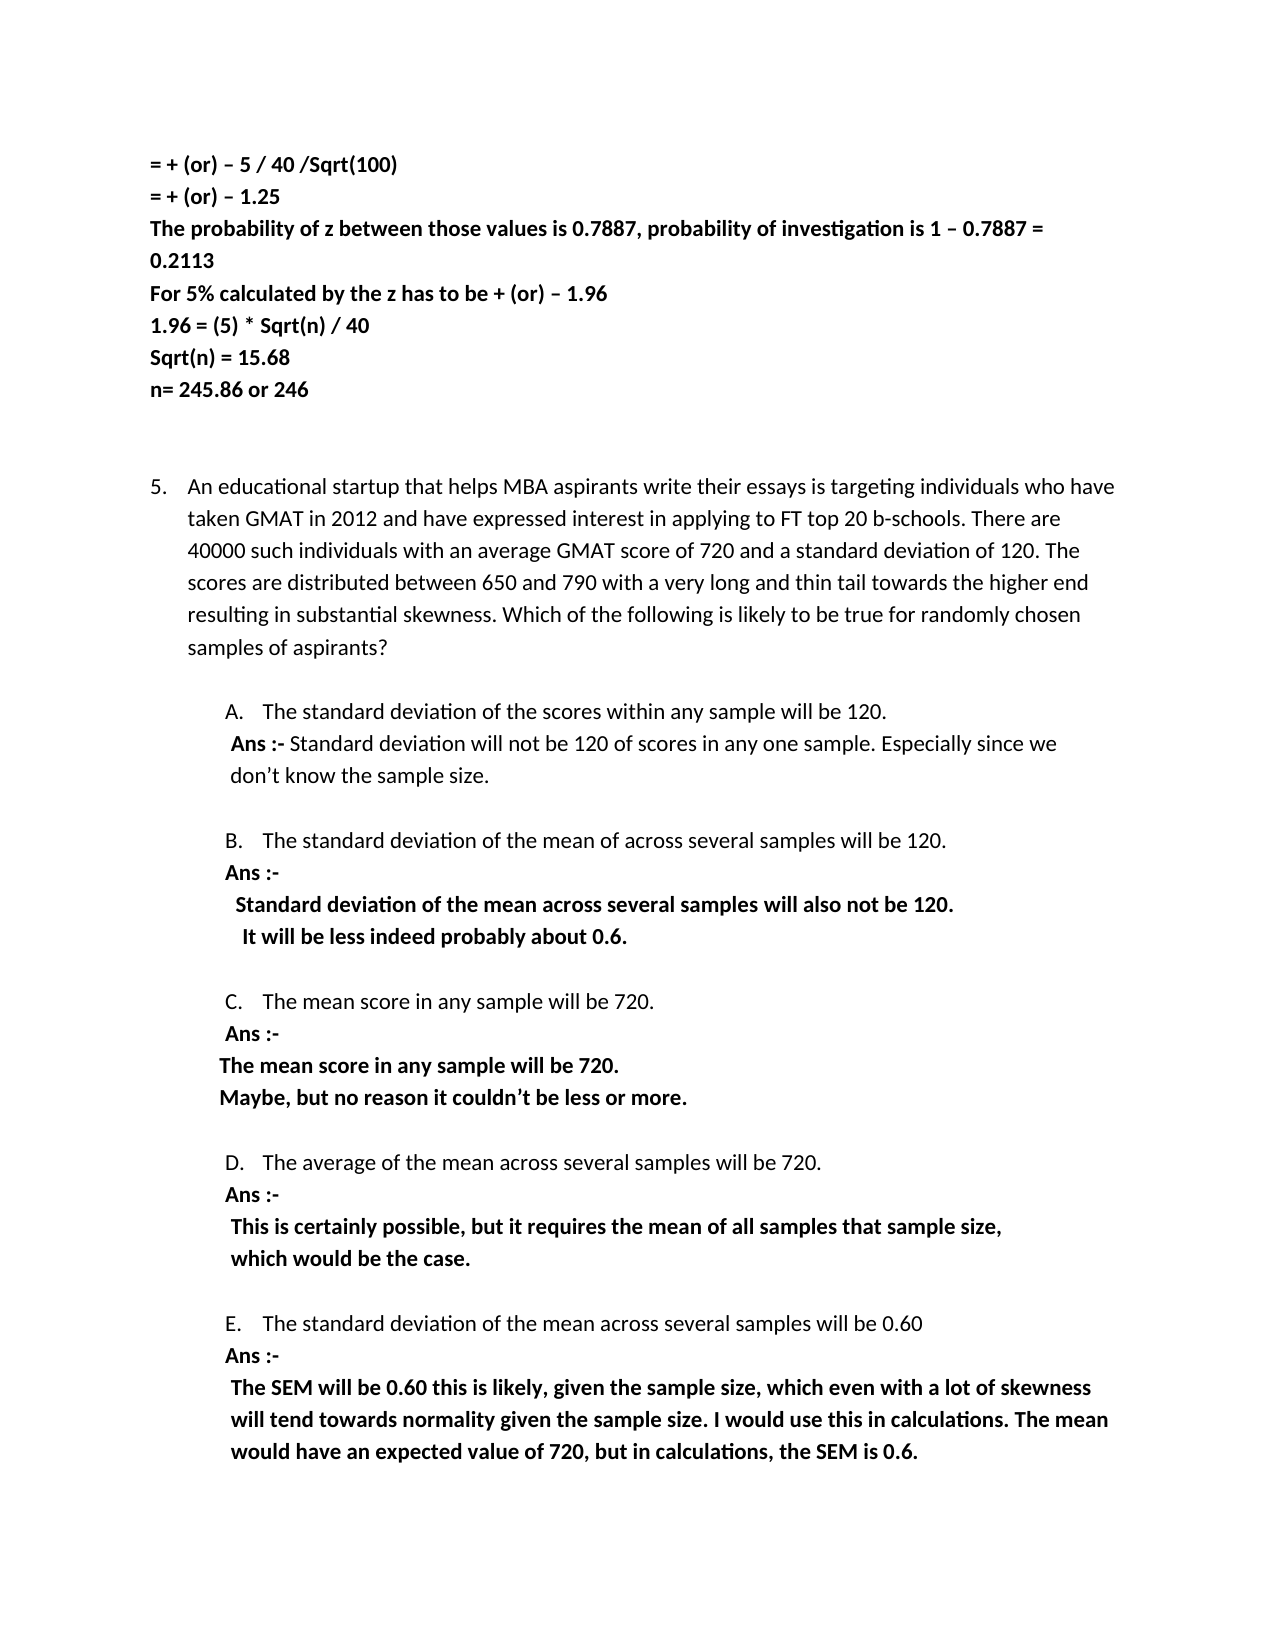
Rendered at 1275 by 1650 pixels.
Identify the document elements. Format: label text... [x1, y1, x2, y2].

text = + (or) – 5 / 40 /Sqrt(100) [150, 150, 1125, 178]
text which would be the case. [150, 1244, 1125, 1272]
list An educational startup that helps MBA aspirants write their essays is targeting individuals who have taken GMAT in 2012 and have expressed interest in applying to FT top 20 b-schools. There are 40000 such individuals with an average GMAT score of 720 and a standard deviation of 120. The scores are distributed between 650 and 790 with a very long and thin tail towards the higher end resulting in substantial skewness. Which of the following is likely to be true for randomly chosen samples of aspirants? [150, 472, 1125, 661]
list Ans :- [225, 1180, 1125, 1208]
text For 5% calculated by the z has to be + (or) – 1.96 [150, 279, 1125, 307]
text 1.96 = (5) * Sqrt(n) / 40 [150, 311, 1125, 339]
text Ans :- Standard deviation will not be 120 of scores in any one sample. Especially since we [150, 729, 1125, 757]
text The SEM will be 0.60 this is likely, given the sample size, which even with a lot of skewness [150, 1373, 1125, 1401]
list Ans :- [225, 858, 1125, 886]
list Ans :- [225, 1341, 1125, 1369]
text This is certainly possible, but it requires the mean of all samples that sample size, [150, 1212, 1125, 1240]
text don’t know the sample size. [150, 762, 1125, 789]
text Standard deviation of the mean across several samples will also not be 120. [150, 890, 1125, 918]
text would have an expected value of 720, but in calculations, the SEM is 0.6. [150, 1437, 1125, 1466]
list The average of the mean across several samples will be 720. [225, 1148, 1125, 1176]
text The mean score in any sample will be 720. [150, 1051, 1125, 1079]
text The probability of z between those values is 0.7887, probability of investigation is 1 – 0.7887 = [150, 214, 1125, 242]
list The standard deviation of the mean of across several samples will be 120. [225, 826, 1125, 854]
text will tend towards normality given the sample size. I would use this in calculations. The mean [150, 1405, 1125, 1433]
list The standard deviation of the scores within any sample will be 120. [225, 697, 1125, 725]
list Ans :- [225, 1019, 1125, 1047]
text = + (or) – 1.25 [150, 182, 1125, 210]
text Maybe, but no reason it couldn’t be less or more. [150, 1083, 1125, 1111]
list The standard deviation of the mean across several samples will be 0.60 [225, 1309, 1125, 1337]
list The mean score in any sample will be 720. [225, 987, 1125, 1015]
text 0.2113 [150, 247, 1125, 274]
text Sqrt(n) = 15.68 [150, 343, 1125, 371]
text It will be less indeed probably about 0.6. [150, 922, 1125, 951]
text n= 245.86 or 246 [150, 375, 1125, 403]
